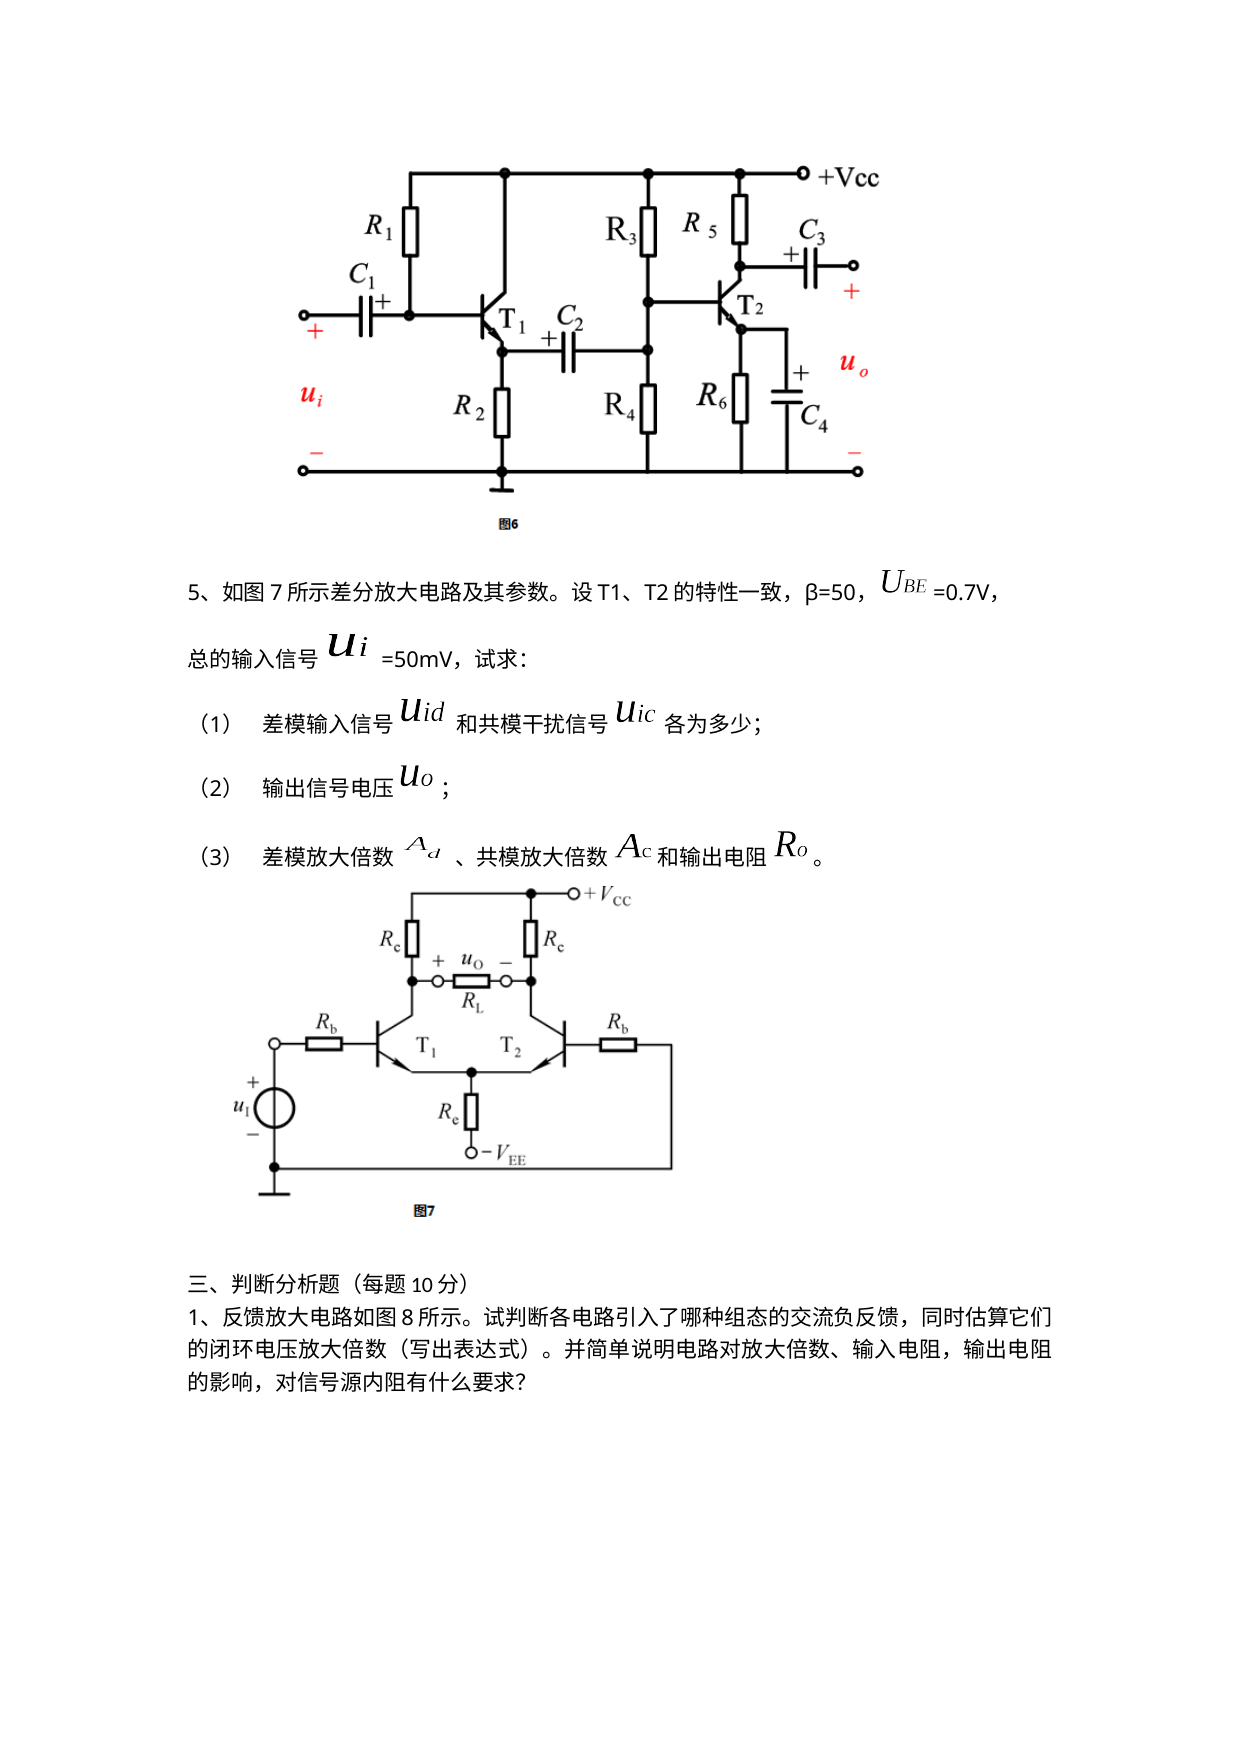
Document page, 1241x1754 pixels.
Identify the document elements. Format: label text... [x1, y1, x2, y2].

text 总的输入信号=50mV，试求： [187, 617, 1053, 682]
list 差模输入信号和共模干扰信号各为多少； [187, 682, 1053, 747]
list 差模放大倍数、共模放大倍数和输出电阻。 [187, 812, 1053, 877]
text 1、反馈放大电路如图8所示。试判断各电路引入了哪种组态的交流负反馈，同时估算它们的闭环电压放大倍数（写出表达式）。并简单说明电路对放大倍数、输入电阻，输出电阻的影响，对信号源内阻有什么要求？ [187, 1299, 1053, 1397]
list 输出信号电压； [187, 747, 1053, 812]
text 5、如图7所示差分放大电路及其参数。设T1、T2的特性一致，β=50，=0.7V， [187, 552, 1053, 617]
text 三、判断分析题（每题10分） [187, 1267, 1053, 1299]
picture [296, 161, 908, 542]
picture [233, 886, 715, 1226]
